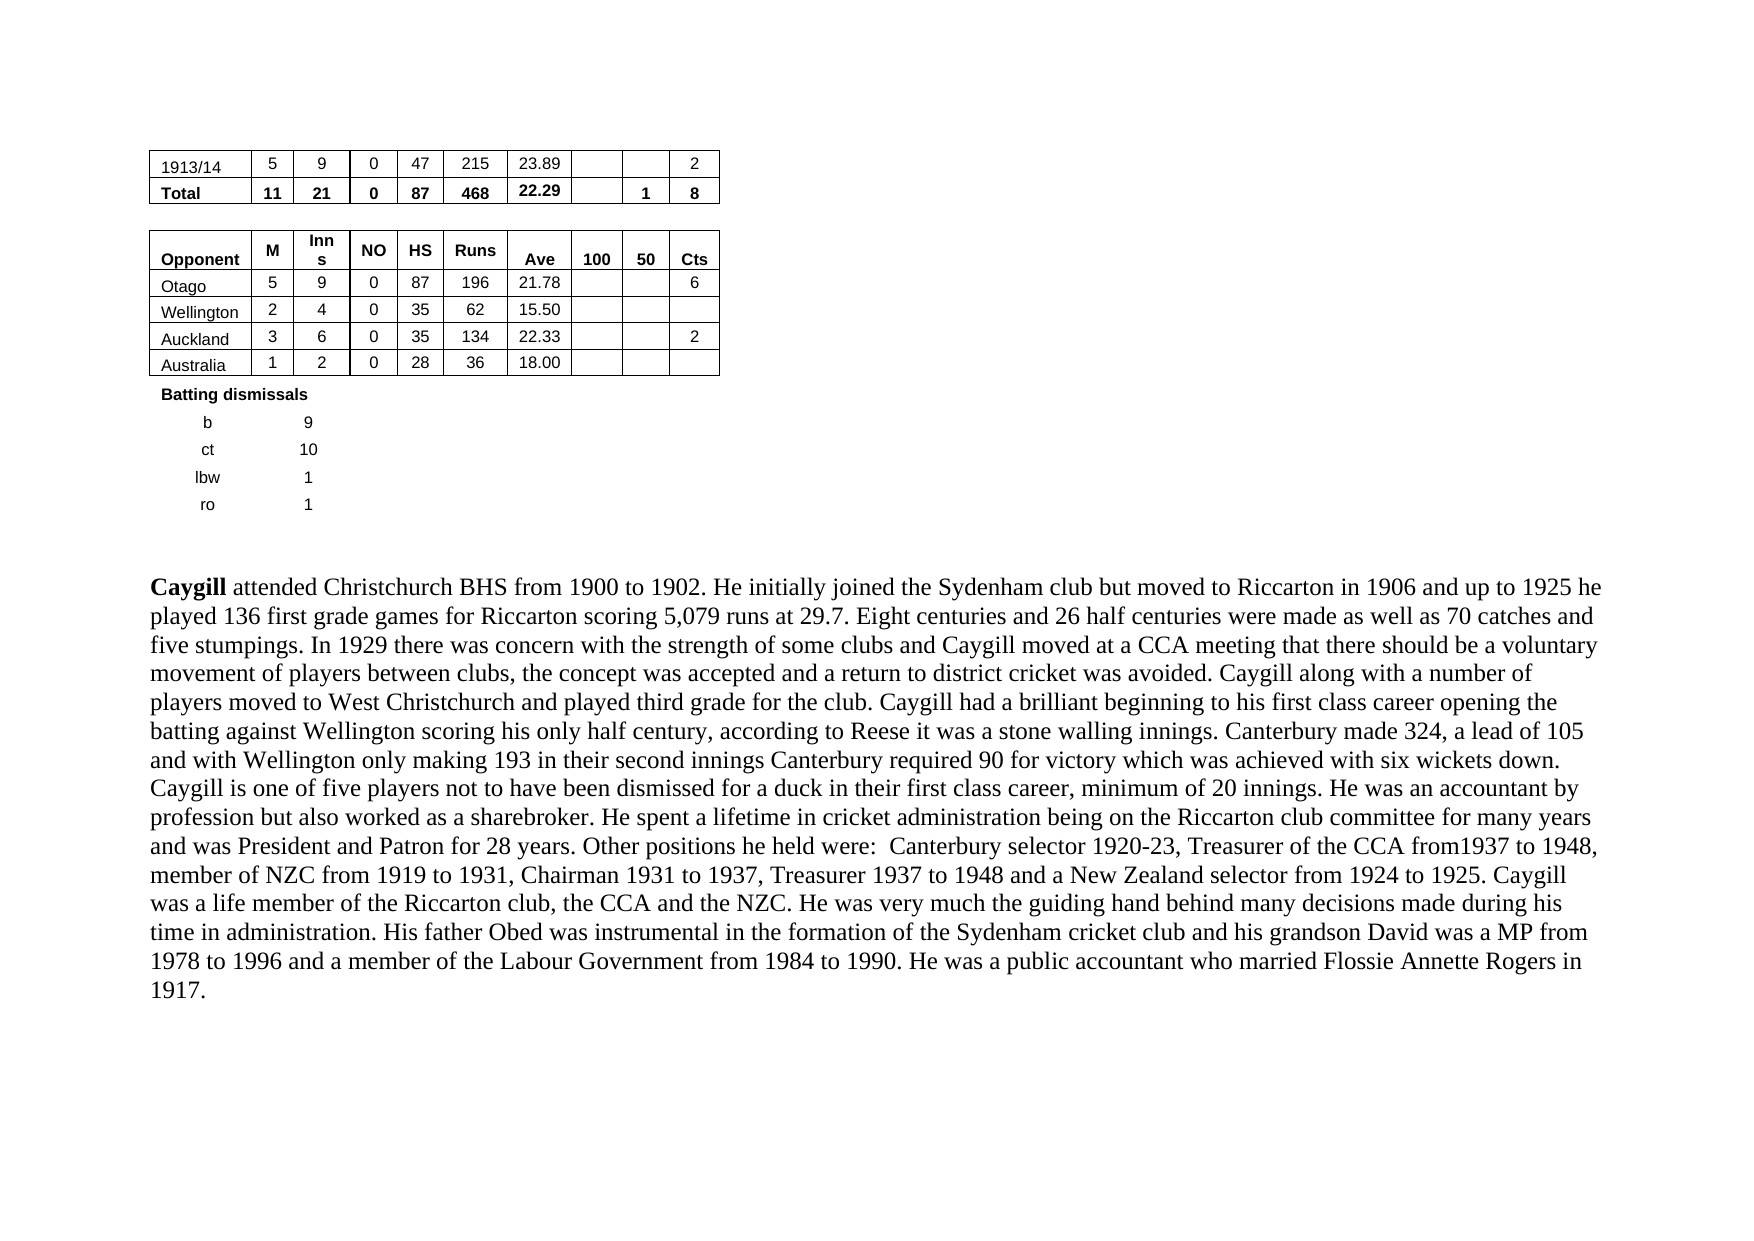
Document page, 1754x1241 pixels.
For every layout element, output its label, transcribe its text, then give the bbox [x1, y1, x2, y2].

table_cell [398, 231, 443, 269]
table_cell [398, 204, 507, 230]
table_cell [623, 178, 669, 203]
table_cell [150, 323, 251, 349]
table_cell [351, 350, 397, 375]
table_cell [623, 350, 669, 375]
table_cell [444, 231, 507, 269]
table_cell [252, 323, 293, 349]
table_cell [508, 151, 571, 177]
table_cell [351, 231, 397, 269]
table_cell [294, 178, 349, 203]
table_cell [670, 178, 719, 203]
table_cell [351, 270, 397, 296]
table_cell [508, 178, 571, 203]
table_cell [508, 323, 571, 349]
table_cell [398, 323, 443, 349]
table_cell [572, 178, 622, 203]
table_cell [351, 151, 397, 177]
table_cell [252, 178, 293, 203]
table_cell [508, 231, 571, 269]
text Caygill attended Christchurch BHS from 1900 to 1902. He initially joined the Sydenham club but moved to Riccarton in 1906 and up to 1925 he played 136 first grade games for Riccarton scoring 5,079 runs at 29.7. Eight centuries and 26 half centuries were made as well as 70 catches and five stumpings. In 1929 there was concern with the strength of some clubs and Caygill moved at a CCA meeting that there should be a voluntary movement of players between clubs, the concept was accepted and a return to district cricket was avoided. Caygill along with a number of players moved to and played third grade for the club. Caygill had a brilliant beginning to his first class career opening the batting against Wellington scoring his only half century, according to Reese it was a stone walling innings. Canterbury made 324, a lead of 105 and with Wellington only making 193 in their second innings Canterbury required 90 for victory which was achieved with six wickets down. Caygill is one of five players not to have been dismissed for a duck in their first class career, minimum of 20 innings. He was an accountant by profession but also worked as a sharebroker. He spent a lifetime in cricket administration being on the Riccarton club committee for many years and was President and Patron for 28 years. Other positions he held were: Canterbury selector 1920-23, Treasurer of the CCA from1937 to 1948, member of NZC from 1919 to 1931, Chairman 1931 to 1937, Treasurer 1937 to 1948 and a New Zealand selector from 1924 to 1925. Caygill was a life member of the Riccarton club, the CCA and the NZC. He was very much the guiding hand behind many decisions made during his time in administration. His father Obed was instrumental in the formation of the Sydenham cricket club and his grandson David was a MP from 1978 to 1996 and a member of the Labour Government from 1984 to 1990. He was a public accountant who married Flossie Annette Rogers in 1917. [150, 572, 1604, 1003]
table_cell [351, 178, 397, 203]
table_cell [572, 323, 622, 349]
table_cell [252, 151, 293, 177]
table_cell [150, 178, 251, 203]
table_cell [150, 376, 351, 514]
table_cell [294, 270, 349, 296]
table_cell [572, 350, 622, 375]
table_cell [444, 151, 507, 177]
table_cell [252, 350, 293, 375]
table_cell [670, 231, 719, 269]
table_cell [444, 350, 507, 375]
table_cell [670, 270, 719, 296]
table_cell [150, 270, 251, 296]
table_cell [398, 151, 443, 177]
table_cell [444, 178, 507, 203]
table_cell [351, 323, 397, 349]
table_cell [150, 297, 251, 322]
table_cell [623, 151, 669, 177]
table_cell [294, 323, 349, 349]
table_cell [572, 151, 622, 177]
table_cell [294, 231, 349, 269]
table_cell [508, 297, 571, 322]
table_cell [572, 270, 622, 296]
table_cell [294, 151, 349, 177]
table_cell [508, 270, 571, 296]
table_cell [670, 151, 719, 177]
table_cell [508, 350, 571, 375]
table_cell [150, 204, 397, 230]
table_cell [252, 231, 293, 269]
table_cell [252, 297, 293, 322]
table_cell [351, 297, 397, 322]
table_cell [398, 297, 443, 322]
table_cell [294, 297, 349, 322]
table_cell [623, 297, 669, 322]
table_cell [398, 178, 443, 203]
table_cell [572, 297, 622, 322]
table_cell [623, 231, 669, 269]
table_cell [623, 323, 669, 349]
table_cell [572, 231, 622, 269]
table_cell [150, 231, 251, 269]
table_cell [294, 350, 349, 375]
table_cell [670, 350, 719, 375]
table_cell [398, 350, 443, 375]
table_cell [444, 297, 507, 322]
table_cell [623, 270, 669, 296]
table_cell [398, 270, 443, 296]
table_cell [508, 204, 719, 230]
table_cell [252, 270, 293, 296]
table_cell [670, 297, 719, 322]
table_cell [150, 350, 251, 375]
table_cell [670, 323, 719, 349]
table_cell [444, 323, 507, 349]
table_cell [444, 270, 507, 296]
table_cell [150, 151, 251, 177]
